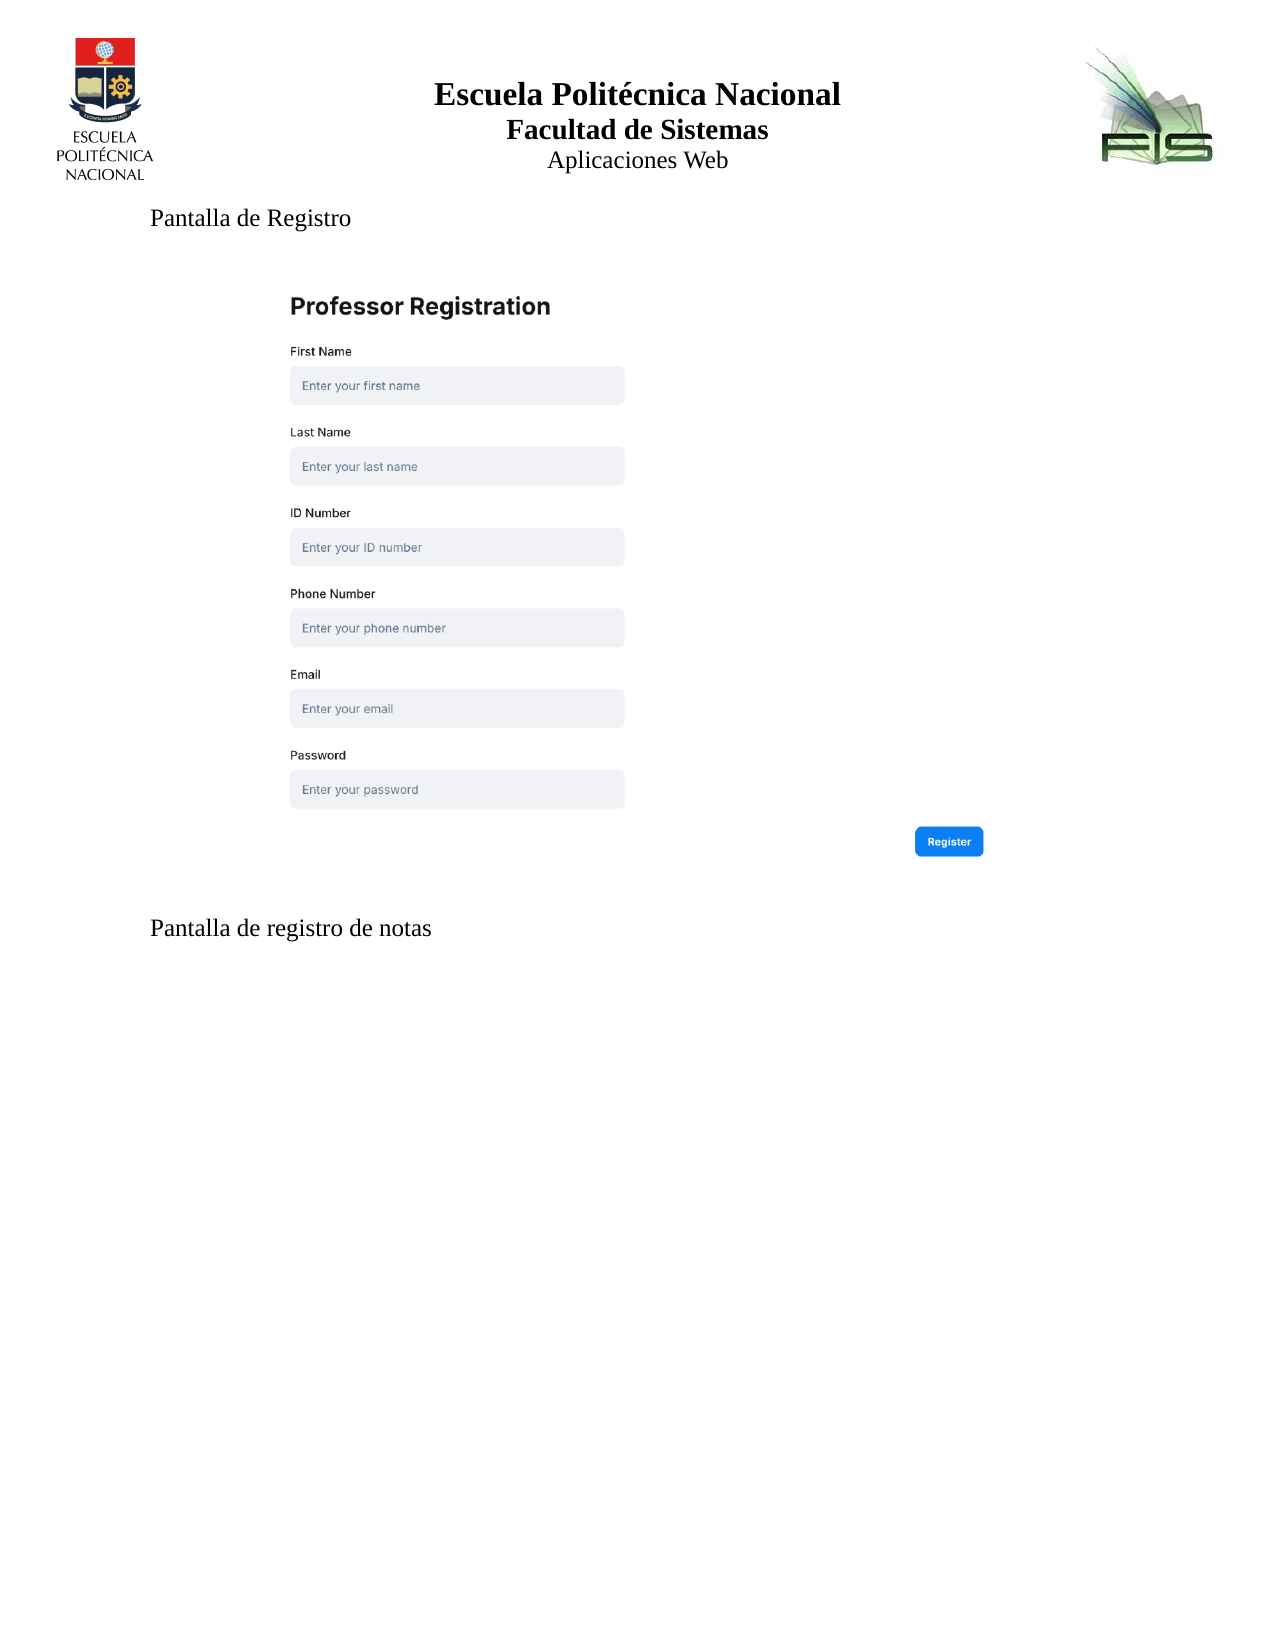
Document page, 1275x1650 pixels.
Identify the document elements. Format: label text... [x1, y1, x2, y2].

text Pantalla de registro de notas [150, 913, 1125, 942]
picture [34, 38, 175, 180]
picture [1080, 45, 1240, 177]
picture [168, 252, 1108, 891]
text Pantalla de Registro [150, 203, 1125, 232]
